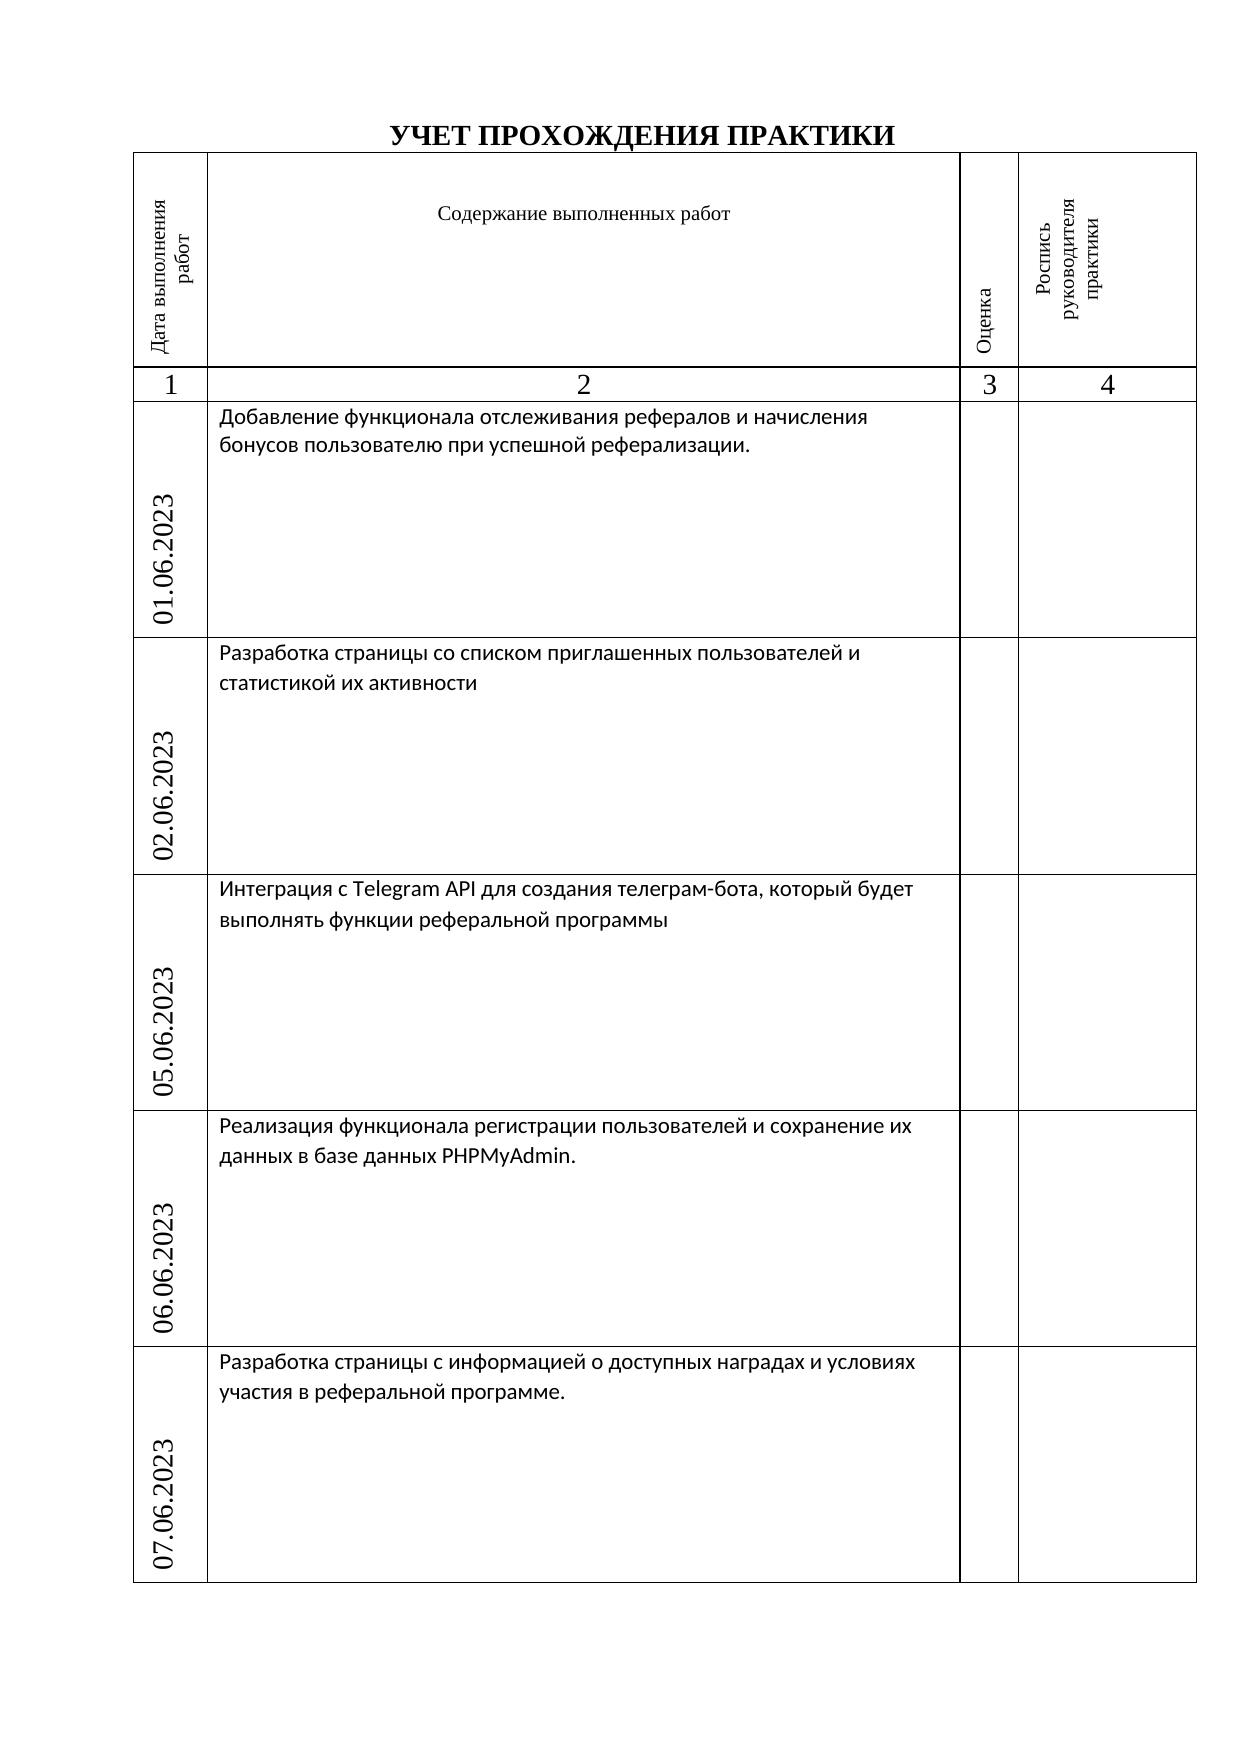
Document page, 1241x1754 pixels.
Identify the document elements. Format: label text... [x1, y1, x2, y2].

table_cell [961, 1347, 1018, 1582]
table_cell [961, 875, 1018, 1110]
table_header Роспись руководителя практики [1019, 153, 1196, 366]
table_cell [1019, 1111, 1196, 1346]
table_cell 2 [208, 368, 959, 401]
table_cell [1019, 1347, 1196, 1582]
table_cell [961, 402, 1018, 637]
table_header Содержание выполненных работ [208, 153, 959, 366]
table_cell [1019, 402, 1196, 637]
table_cell 3 [961, 368, 1018, 401]
table_cell [1019, 875, 1196, 1110]
table_cell 4 [1019, 368, 1196, 401]
table_cell [961, 1111, 1018, 1346]
table_cell [961, 638, 1018, 873]
table_header Дата выполнения работ [134, 153, 207, 366]
text УЧЕТ ПРОХОЖДЕНИЯ ПРАКТИКИ [103, 118, 1181, 152]
table_cell 1 [134, 368, 207, 401]
table_cell [1019, 638, 1196, 873]
table_header Оценка [961, 153, 1018, 366]
